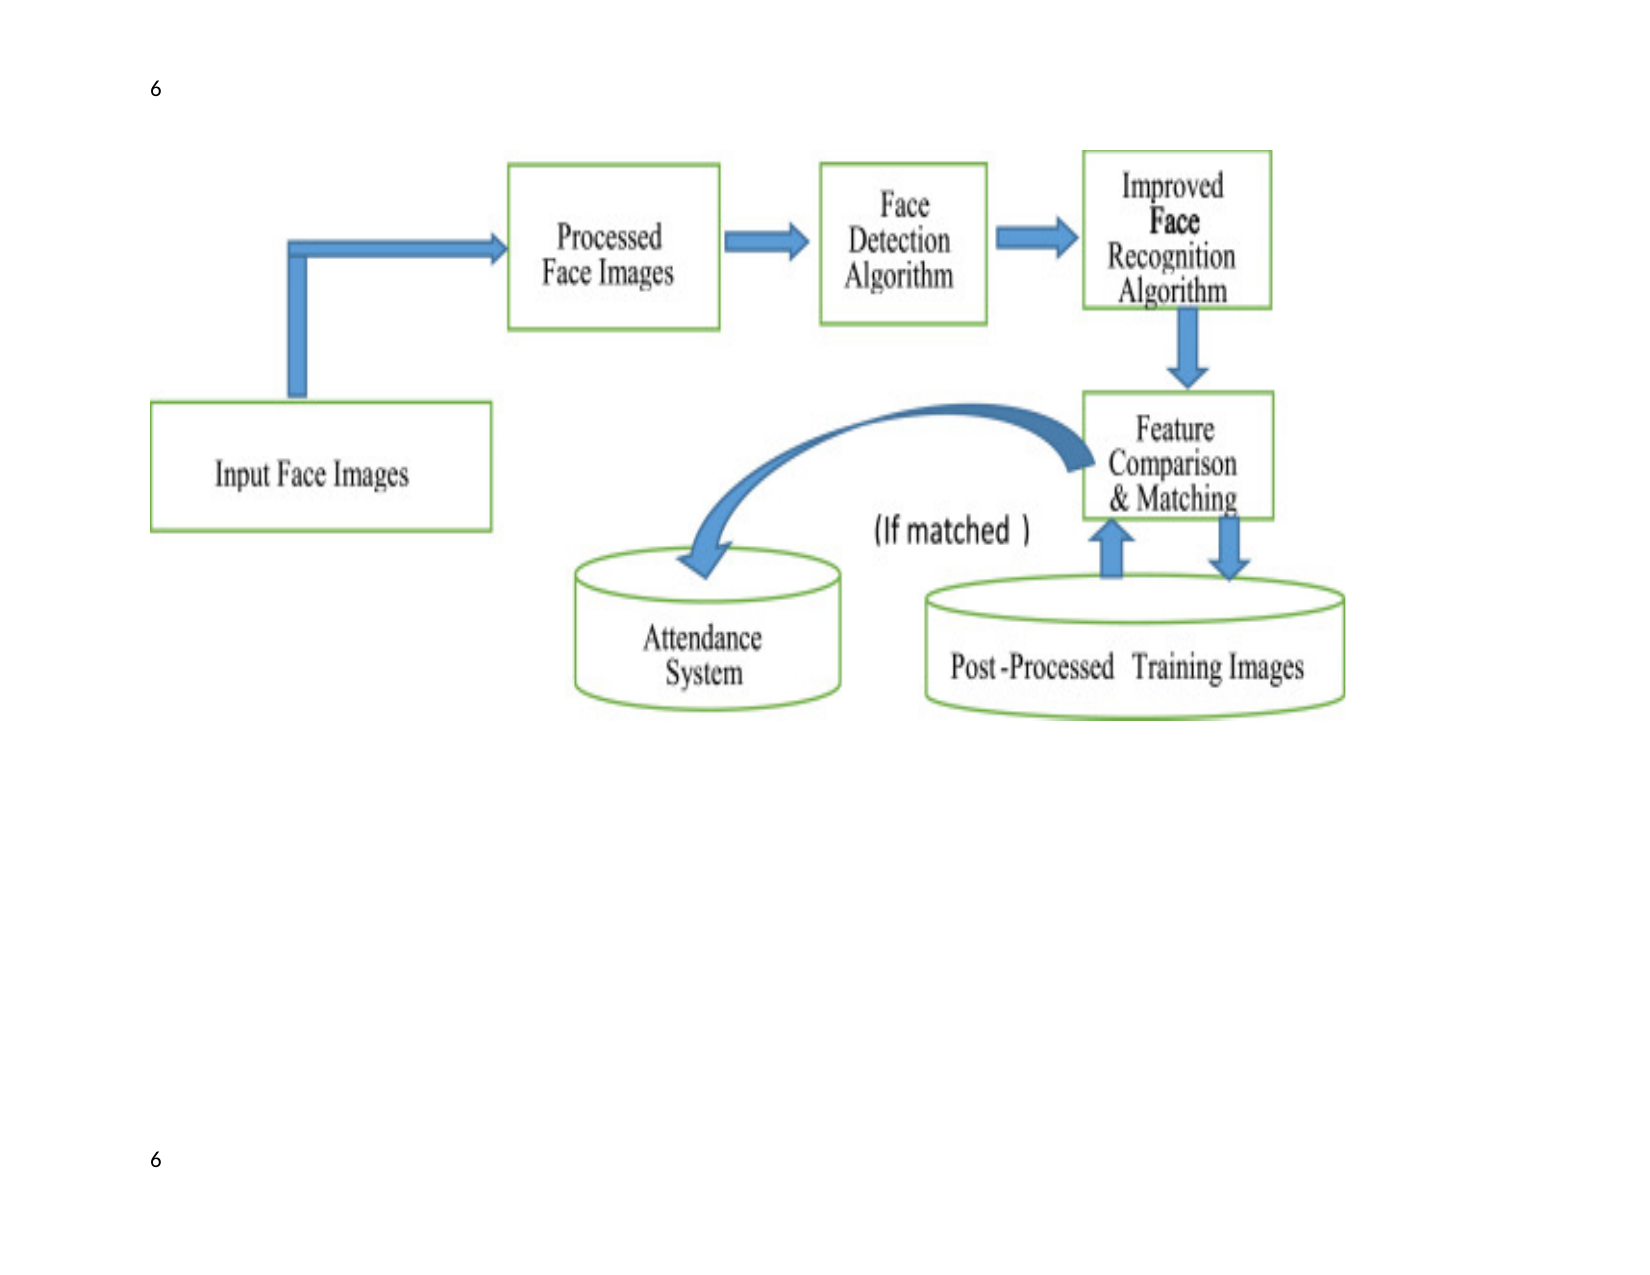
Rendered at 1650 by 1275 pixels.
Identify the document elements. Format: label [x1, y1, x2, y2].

picture [150, 150, 1346, 721]
